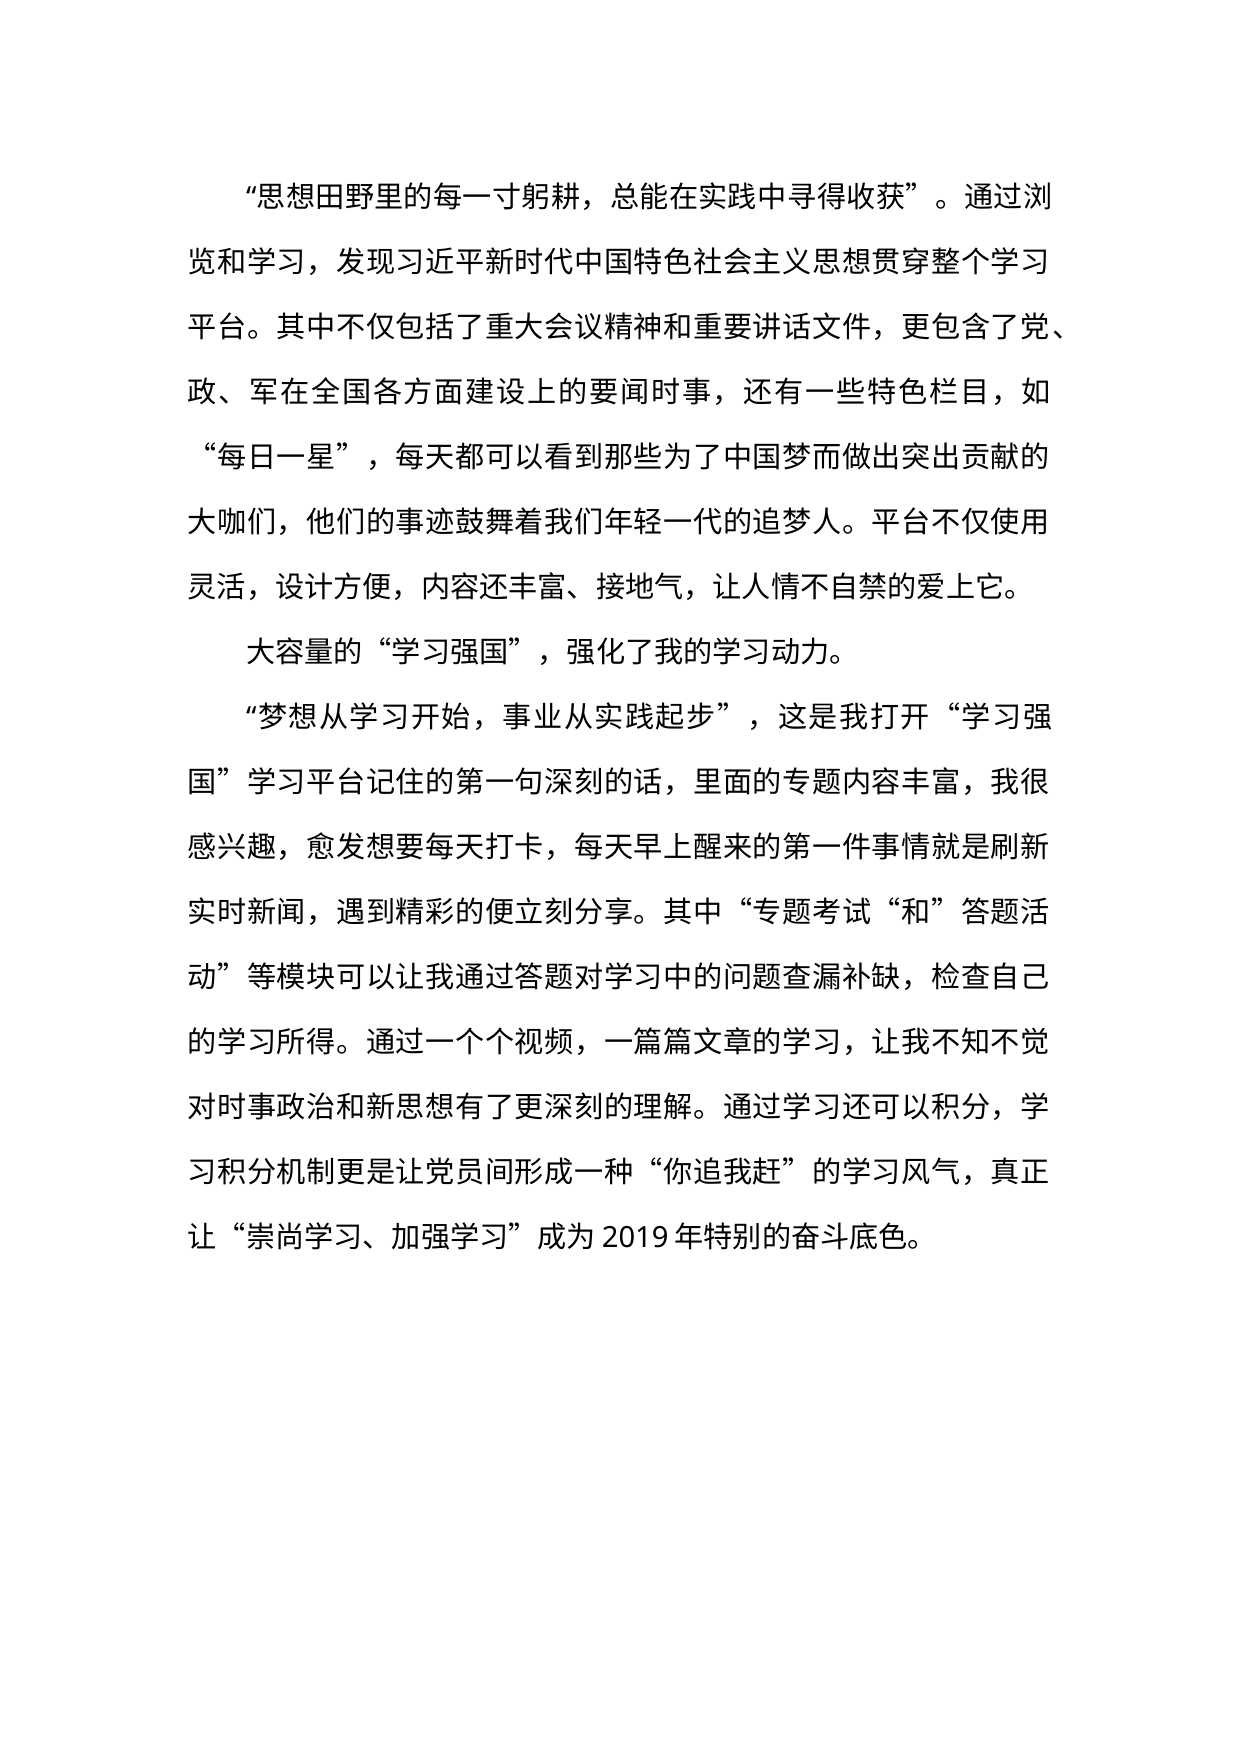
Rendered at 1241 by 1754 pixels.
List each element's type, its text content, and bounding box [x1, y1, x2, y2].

text “梦想从学习开始，事业从实践起步”，这是我打开“学习强国”学习平台记住的第一句深刻的话，里面的专题内容丰富，我很感兴趣，愈发想要每天打卡，每天早上醒来的第一件事情就是刷新实时新闻，遇到精彩的便立刻分享。其中“专题考试“和”答题活动”等模块可以让我通过答题对学习中的问题查漏补缺，检查自己的学习所得。通过一个个视频，一篇篇文章的学习，让我不知不觉对时事政治和新思想有了更深刻的理解。通过学习还可以积分，学习积分机制更是让党员间形成一种“你追我赶”的学习风气，真正让“崇尚学习、加强学习”成为2019年特别的奋斗底色。 [187, 682, 1053, 1267]
text 大容量的“学习强国”，强化了我的学习动力。 [187, 617, 1053, 682]
text “思想田野里的每一寸躬耕，总能在实践中寻得收获”。通过浏览和学习，发现习近平新时代中国特色社会主义思想贯穿整个学习平台。其中不仅包括了重大会议精神和重要讲话文件，更包含了党、政、军在全国各方面建设上的要闻时事，还有一些特色栏目，如“每日一星”，每天都可以看到那些为了中国梦而做出突出贡献的大咖们，他们的事迹鼓舞着我们年轻一代的追梦人。平台不仅使用灵活，设计方便，内容还丰富、接地气，让人情不自禁的爱上它。 [187, 162, 1053, 617]
